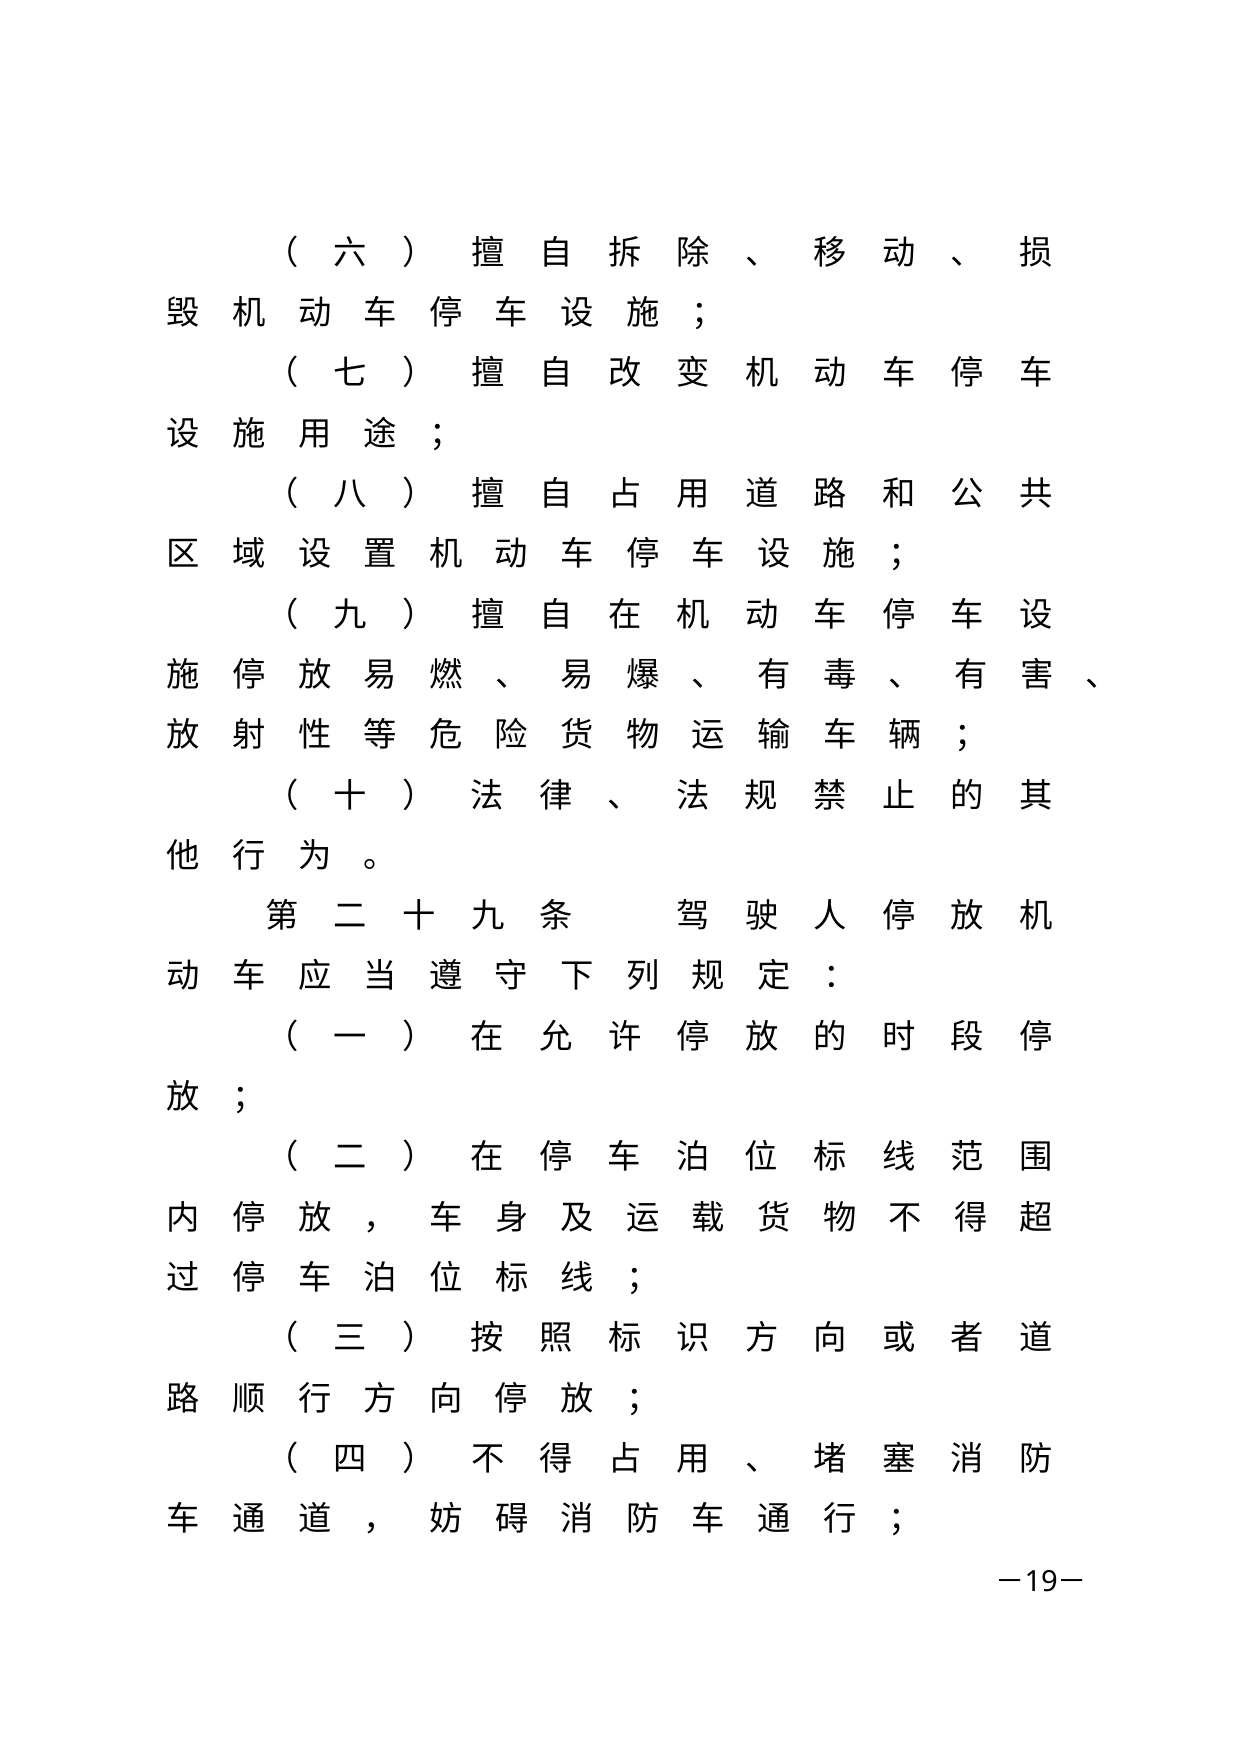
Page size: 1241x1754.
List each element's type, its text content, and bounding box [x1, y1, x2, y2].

text （一）在允许停放的时段停放； [167, 1003, 1085, 1124]
text （三）按照标识方向或者道路顺行方向停放； [167, 1305, 1085, 1426]
text （六）擅自拆除、移动、损毁机动车停车设施； [167, 219, 1085, 340]
text （十）法律、法规禁止的其他行为。 [167, 762, 1085, 883]
text 第二十九条 驾驶人停放机动车应当遵守下列规定： [167, 883, 1085, 1003]
text （九）擅自在机动车停车设施停放易燃、易爆、有毒、有害、放射性等危险货物运输车辆； [167, 581, 1085, 762]
text （二）在停车泊位标线范围内停放，车身及运载货物不得超过停车泊位标线； [167, 1124, 1085, 1305]
text （八）擅自占用道路和公共区域设置机动车停车设施； [167, 461, 1085, 581]
text （七）擅自改变机动车停车设施用途； [167, 340, 1085, 461]
text （四）不得占用、堵塞消防车通道，妨碍消防车通行； [167, 1426, 1085, 1546]
